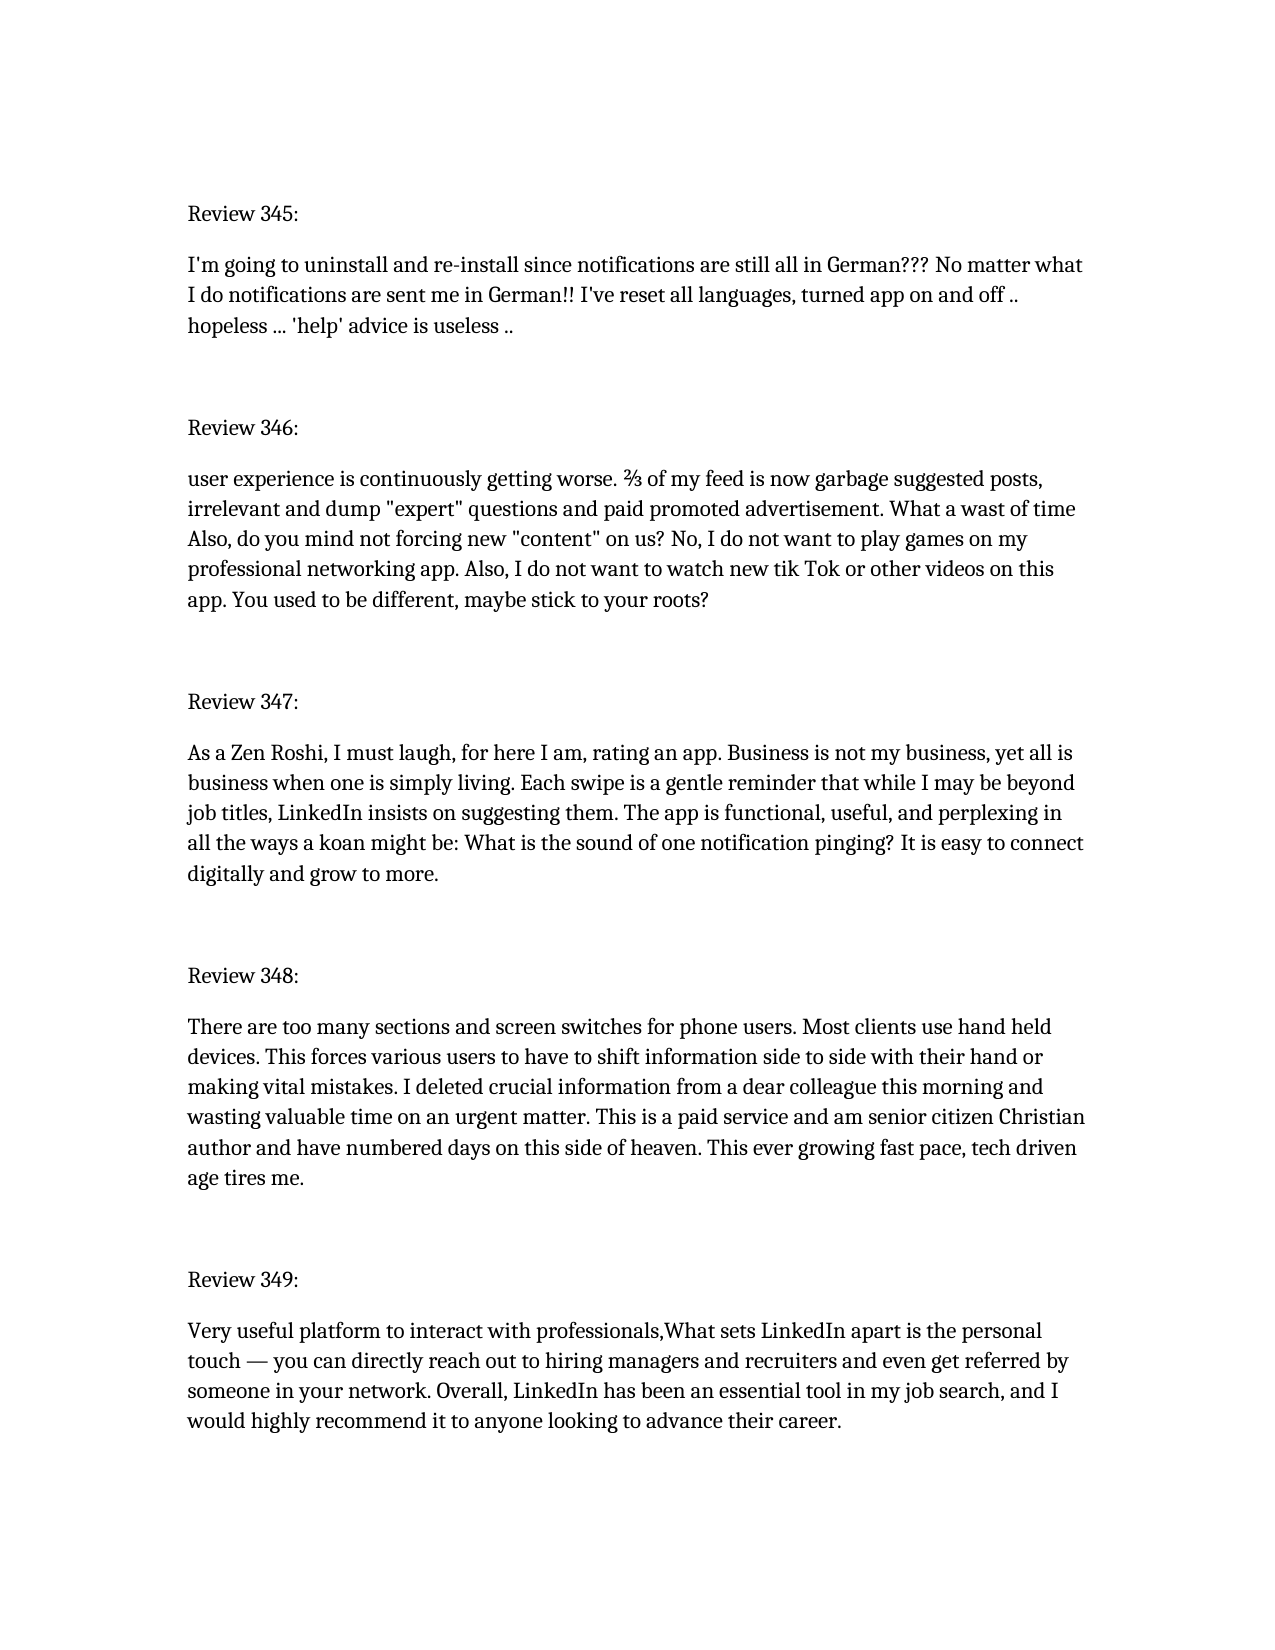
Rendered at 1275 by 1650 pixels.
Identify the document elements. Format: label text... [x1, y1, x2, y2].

text I'm going to uninstall and re-install since notifications are still all in German??? No matter what I do notifications are sent me in German!! I've reset all languages, turned app on and off .. hopeless ... 'help' advice is useless .. [187, 252, 1087, 339]
text Very useful platform to interact with professionals,What sets LinkedIn apart is the personal touch — you can directly reach out to hiring managers and recruiters and even get referred by someone in your network. Overall, LinkedIn has been an essential tool in my job search, and I would highly recommend it to anyone looking to advance their career. [187, 1318, 1087, 1435]
text Review 345: [187, 201, 1087, 227]
text Review 346: [187, 414, 1087, 441]
text Review 349: [187, 1267, 1087, 1293]
text Review 348: [187, 962, 1087, 989]
text There are too many sections and screen switches for phone users. Most clients use hand held devices. This forces various users to have to shift information side to side with their hand or making vital mistakes. I deleted crucial information from a dear colleague this morning and wasting valuable time on an urgent matter. This is a paid service and am senior citizen Christian author and have numbered days on this side of heaven. This ever growing fast pace, tech driven age tires me. [187, 1013, 1087, 1191]
text As a Zen Roshi, I must laugh, for here I am, rating an app. Business is not my business, yet all is business when one is simply living. Each swipe is a gentle reminder that while I may be beyond job titles, LinkedIn insists on suggesting them. The app is functional, useful, and perplexing in all the ways a koan might be: What is the sound of one notification pinging? It is easy to connect digitally and grow to more. [187, 739, 1087, 887]
text user experience is continuously getting worse. ⅔ of my feed is now garbage suggested posts, irrelevant and dump "expert" questions and paid promoted advertisement. What a wast of time Also, do you mind not forcing new "content" on us? No, I do not want to play games on my professional networking app. Also, I do not want to watch new tik Tok or other videos on this app. You used to be different, maybe stick to your roots? [187, 466, 1087, 613]
text Review 347: [187, 688, 1087, 715]
